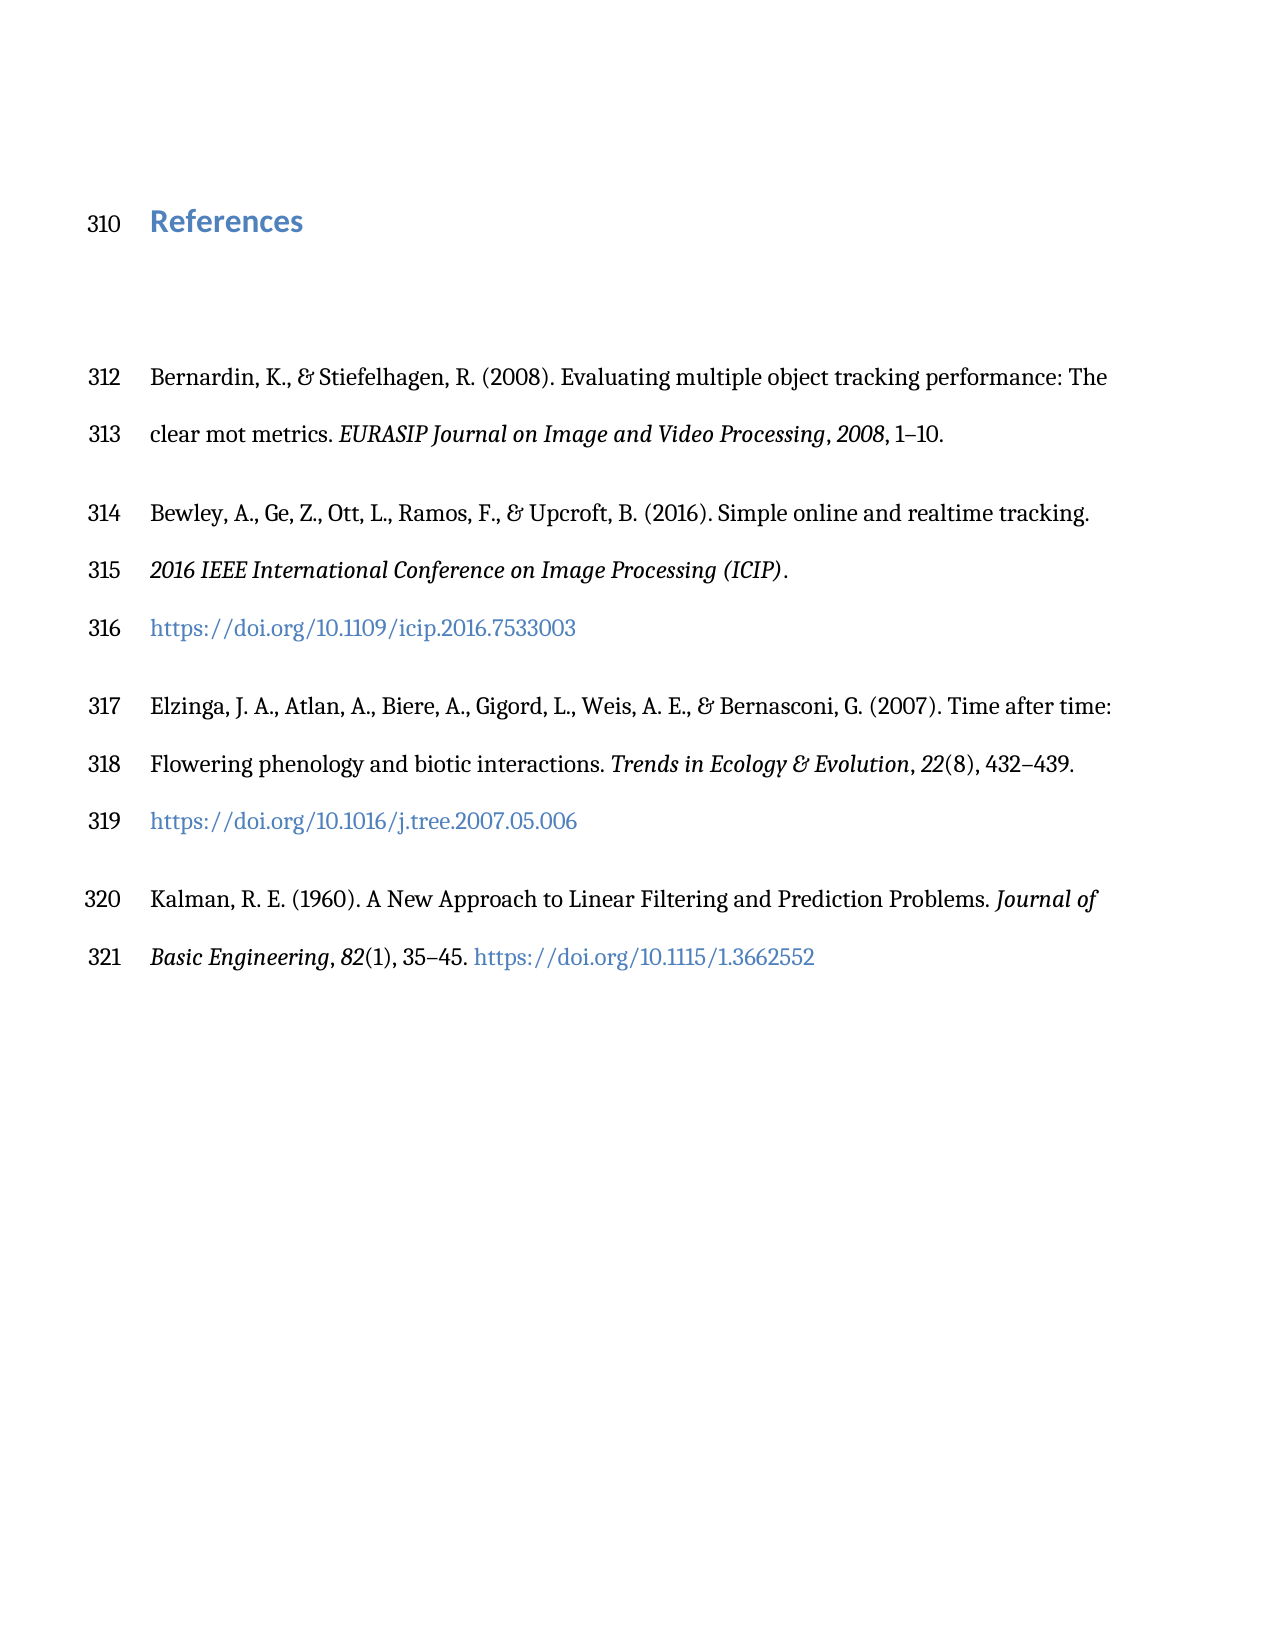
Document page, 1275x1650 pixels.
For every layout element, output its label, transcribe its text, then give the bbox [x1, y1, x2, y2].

subtitle References [150, 200, 1125, 322]
text Bernardin, K., & Stiefelhagen, R. (2008). Evaluating multiple object tracking performance: The clear mot metrics. EURASIP Journal on Image and Video Processing, 2008, 1–10. [150, 363, 1125, 449]
text Bewley, A., Ge, Z., Ott, L., Ramos, F., & Upcroft, B. (2016). Simple online and realtime tracking. 2016 IEEE International Conference on Image Processing (ICIP). https://doi.org/10.1109/icip.2016.7533003 [150, 499, 1125, 642]
text Kalman, R. E. (1960). A New Approach to Linear Filtering and Prediction Problems. Journal of Basic Engineering, 82(1), 35–45. https://doi.org/10.1115/1.3662552 [150, 885, 1125, 972]
text Elzinga, J. A., Atlan, A., Biere, A., Gigord, L., Weis, A. E., & Bernasconi, G. (2007). Time after time: Flowering phenology and biotic interactions. Trends in Ecology & Evolution, 22(8), 432–439. https://doi.org/10.1016/j.tree.2007.05.006 [150, 692, 1125, 836]
